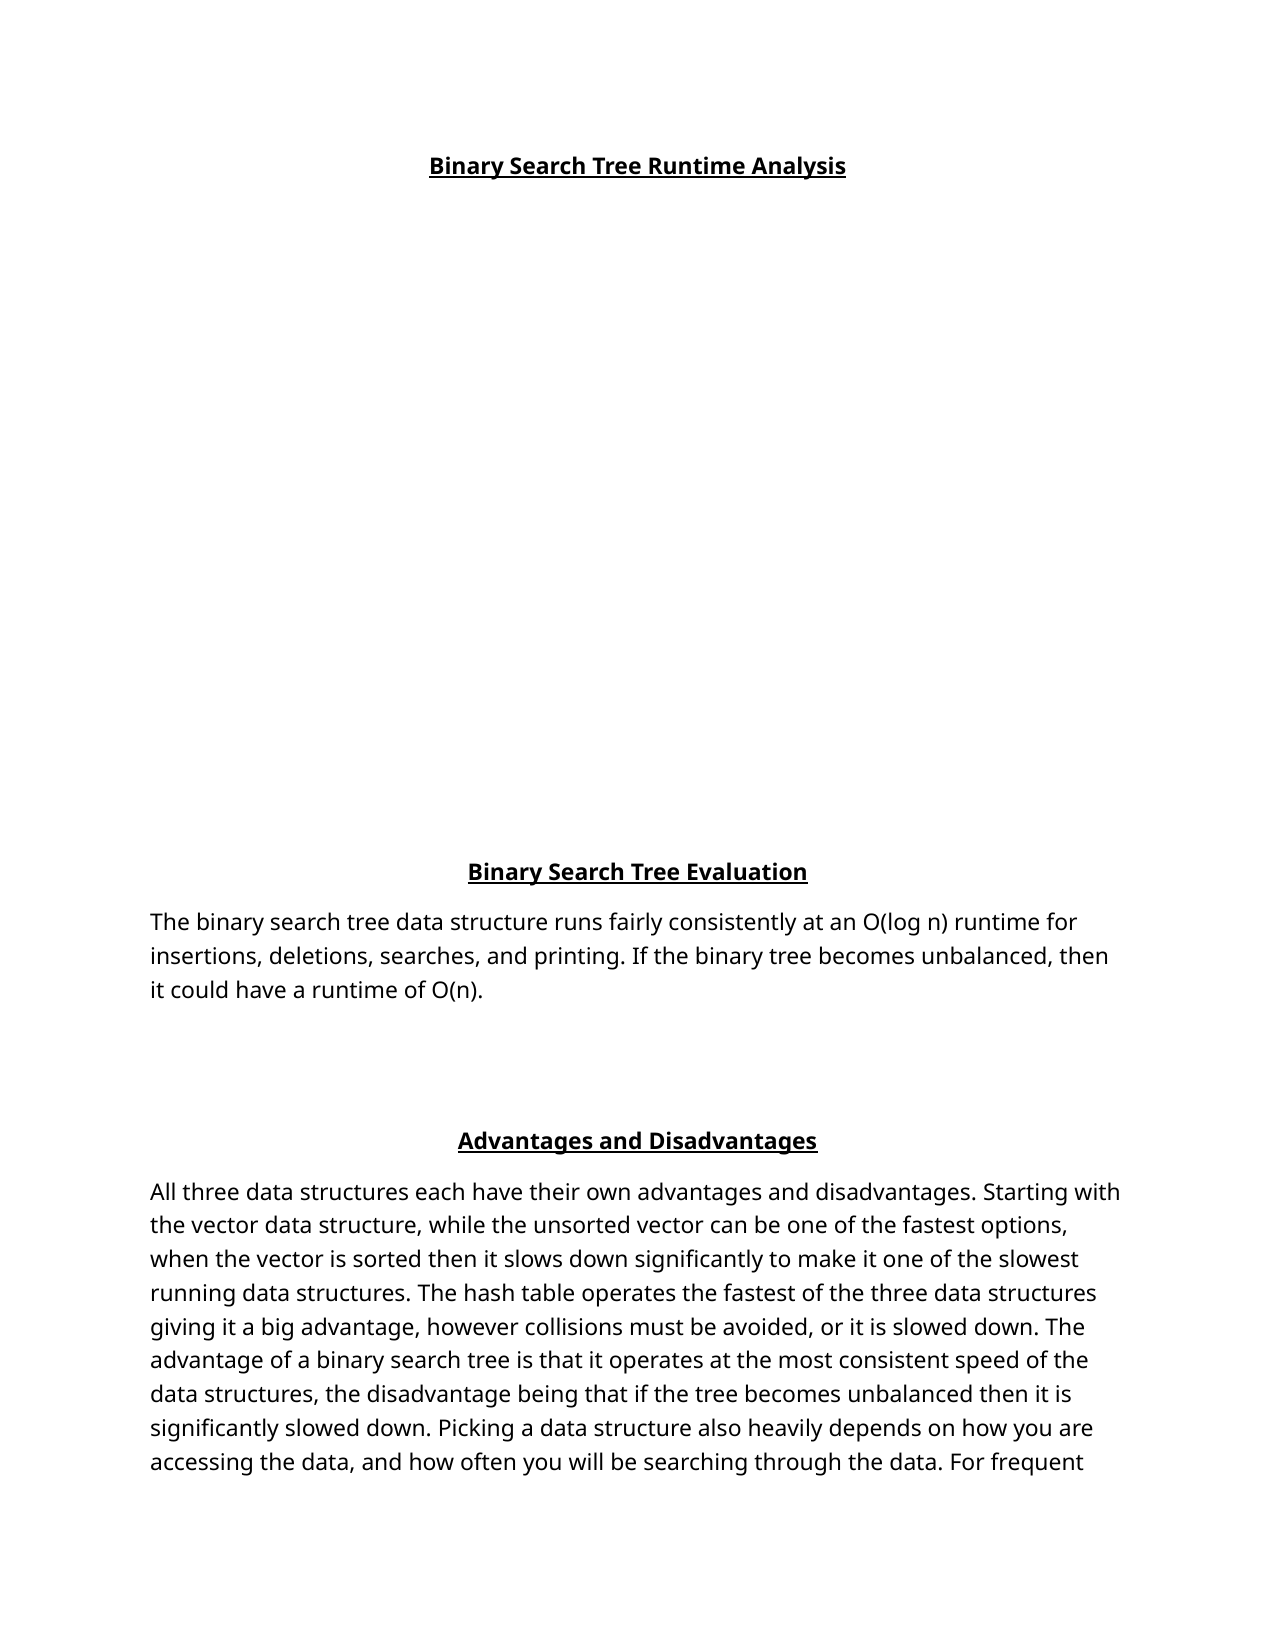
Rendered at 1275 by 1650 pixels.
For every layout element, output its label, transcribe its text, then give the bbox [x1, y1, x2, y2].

text Advantages and Disadvantages [150, 1125, 1125, 1156]
text The binary search tree data structure runs fairly consistently at an O(log n) runtime for insertions, deletions, searches, and printing. If the binary tree becomes unbalanced, then it could have a runtime of O(n). [150, 906, 1125, 1005]
text Binary Search Tree Evaluation [150, 856, 1125, 887]
text Binary Search Tree Runtime Analysis [150, 150, 1125, 181]
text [150, 1175, 1125, 1477]
